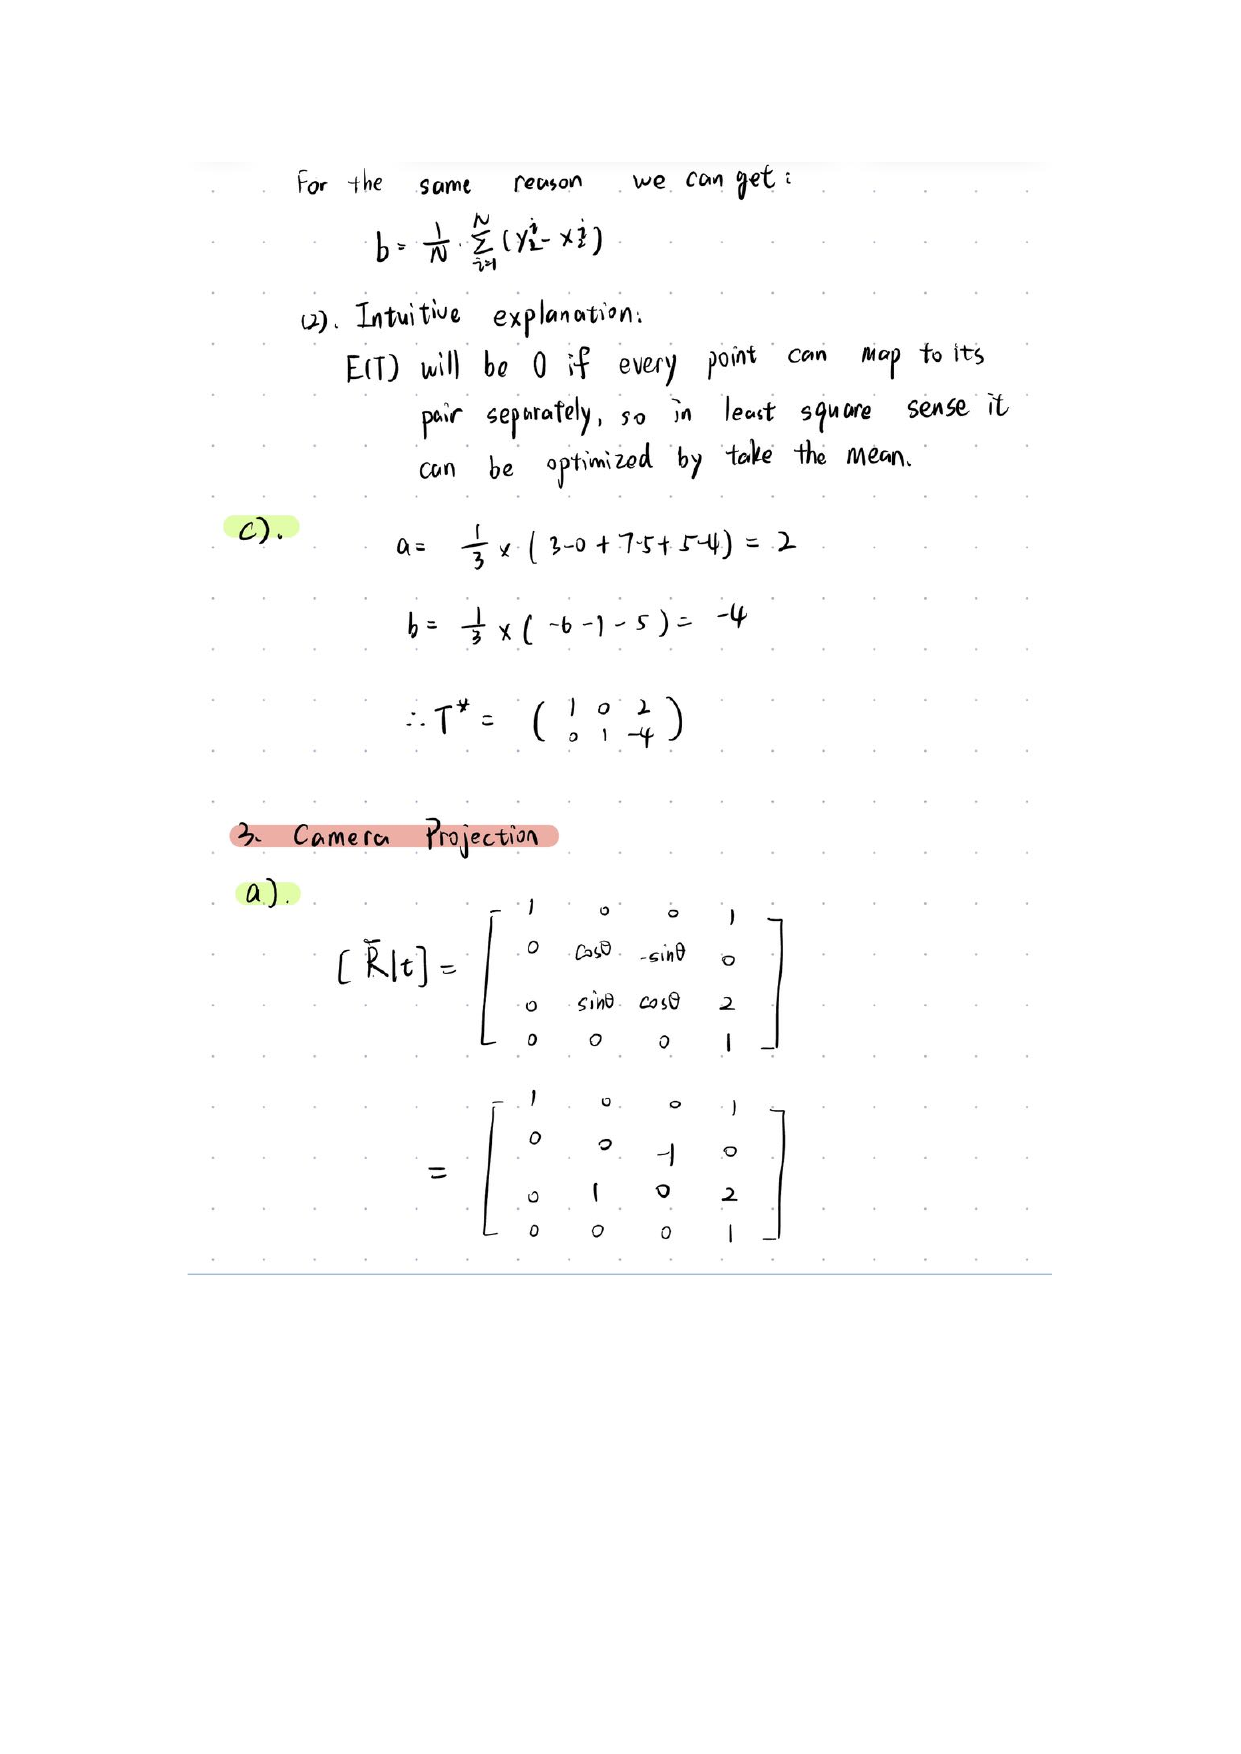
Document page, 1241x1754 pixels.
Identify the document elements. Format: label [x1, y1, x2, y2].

picture [187, 162, 1052, 1279]
